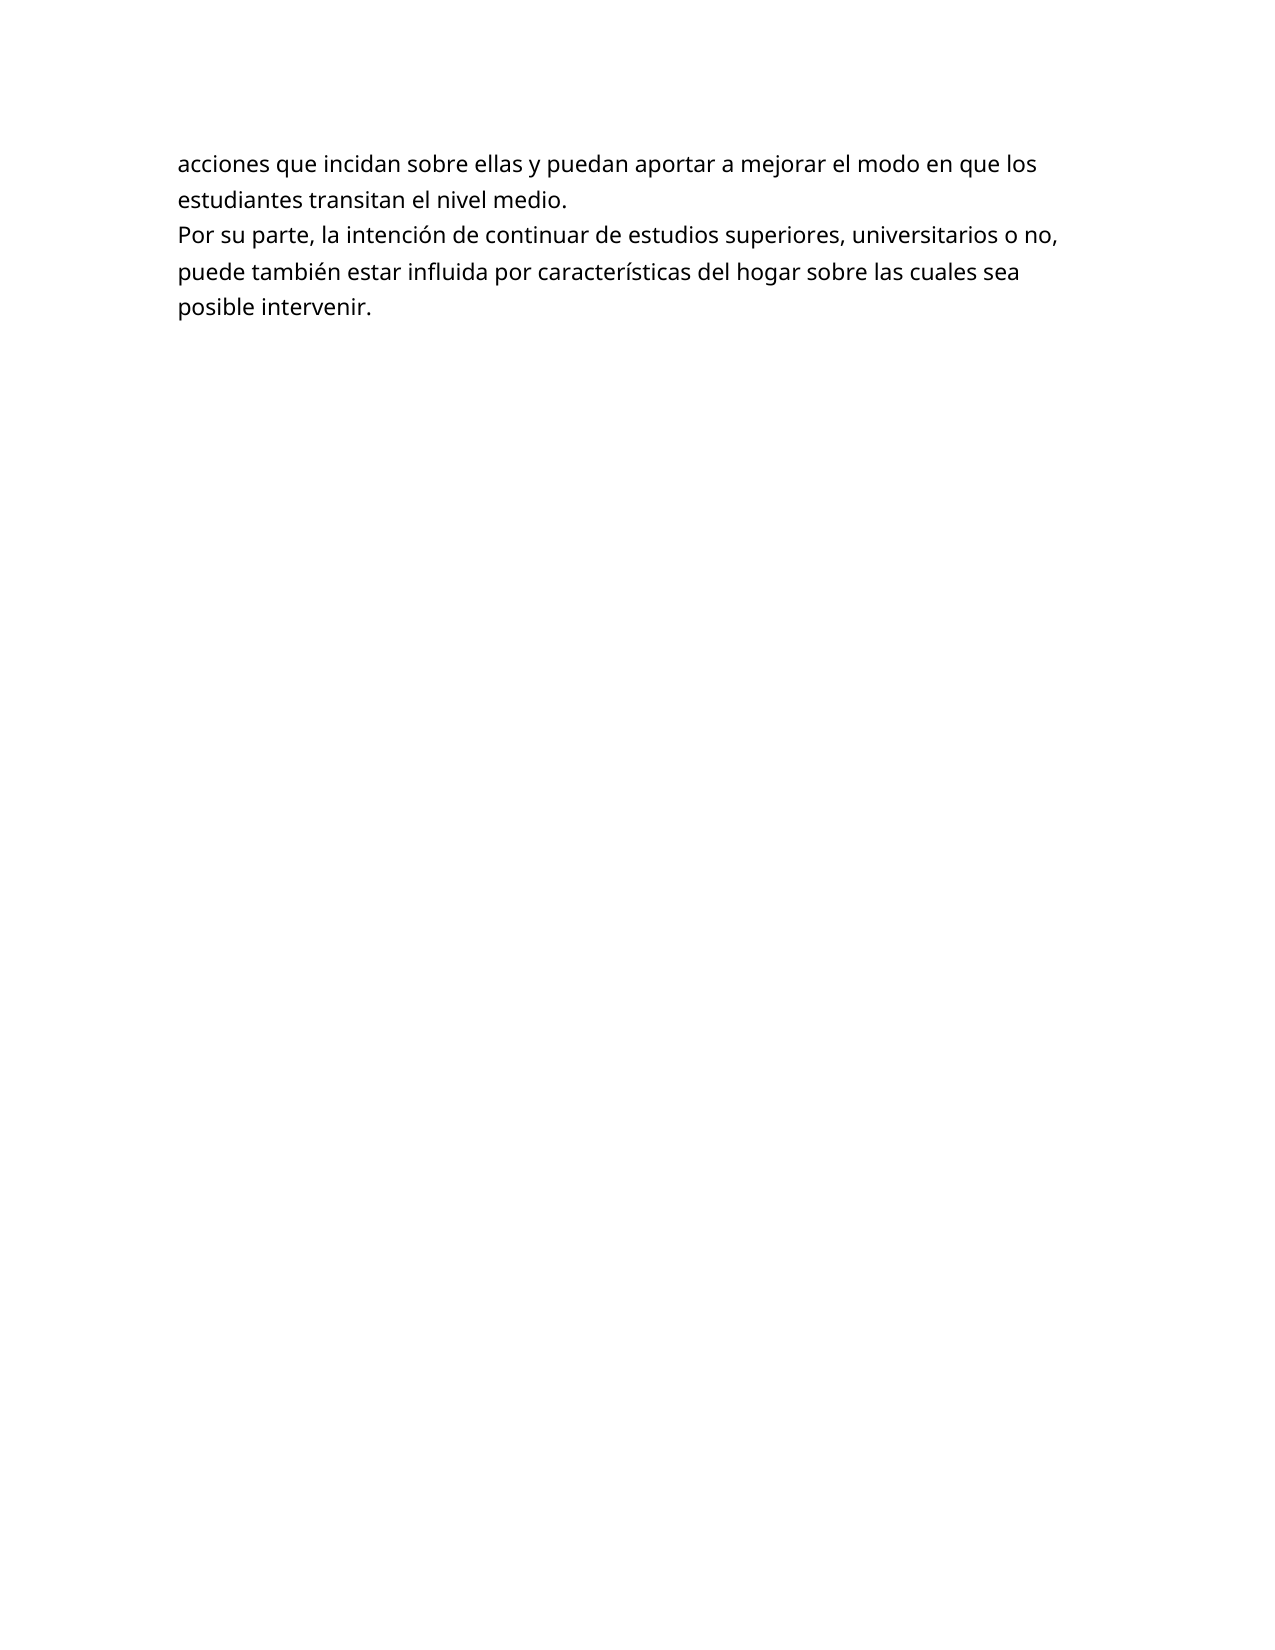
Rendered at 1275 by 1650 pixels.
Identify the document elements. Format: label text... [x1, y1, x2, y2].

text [177, 148, 1098, 215]
text Por su parte, la intención de continuar de estudios superiores, universitarios o no, puede también estar influida por características del hogar sobre las cuales sea posible intervenir. [177, 219, 1098, 323]
